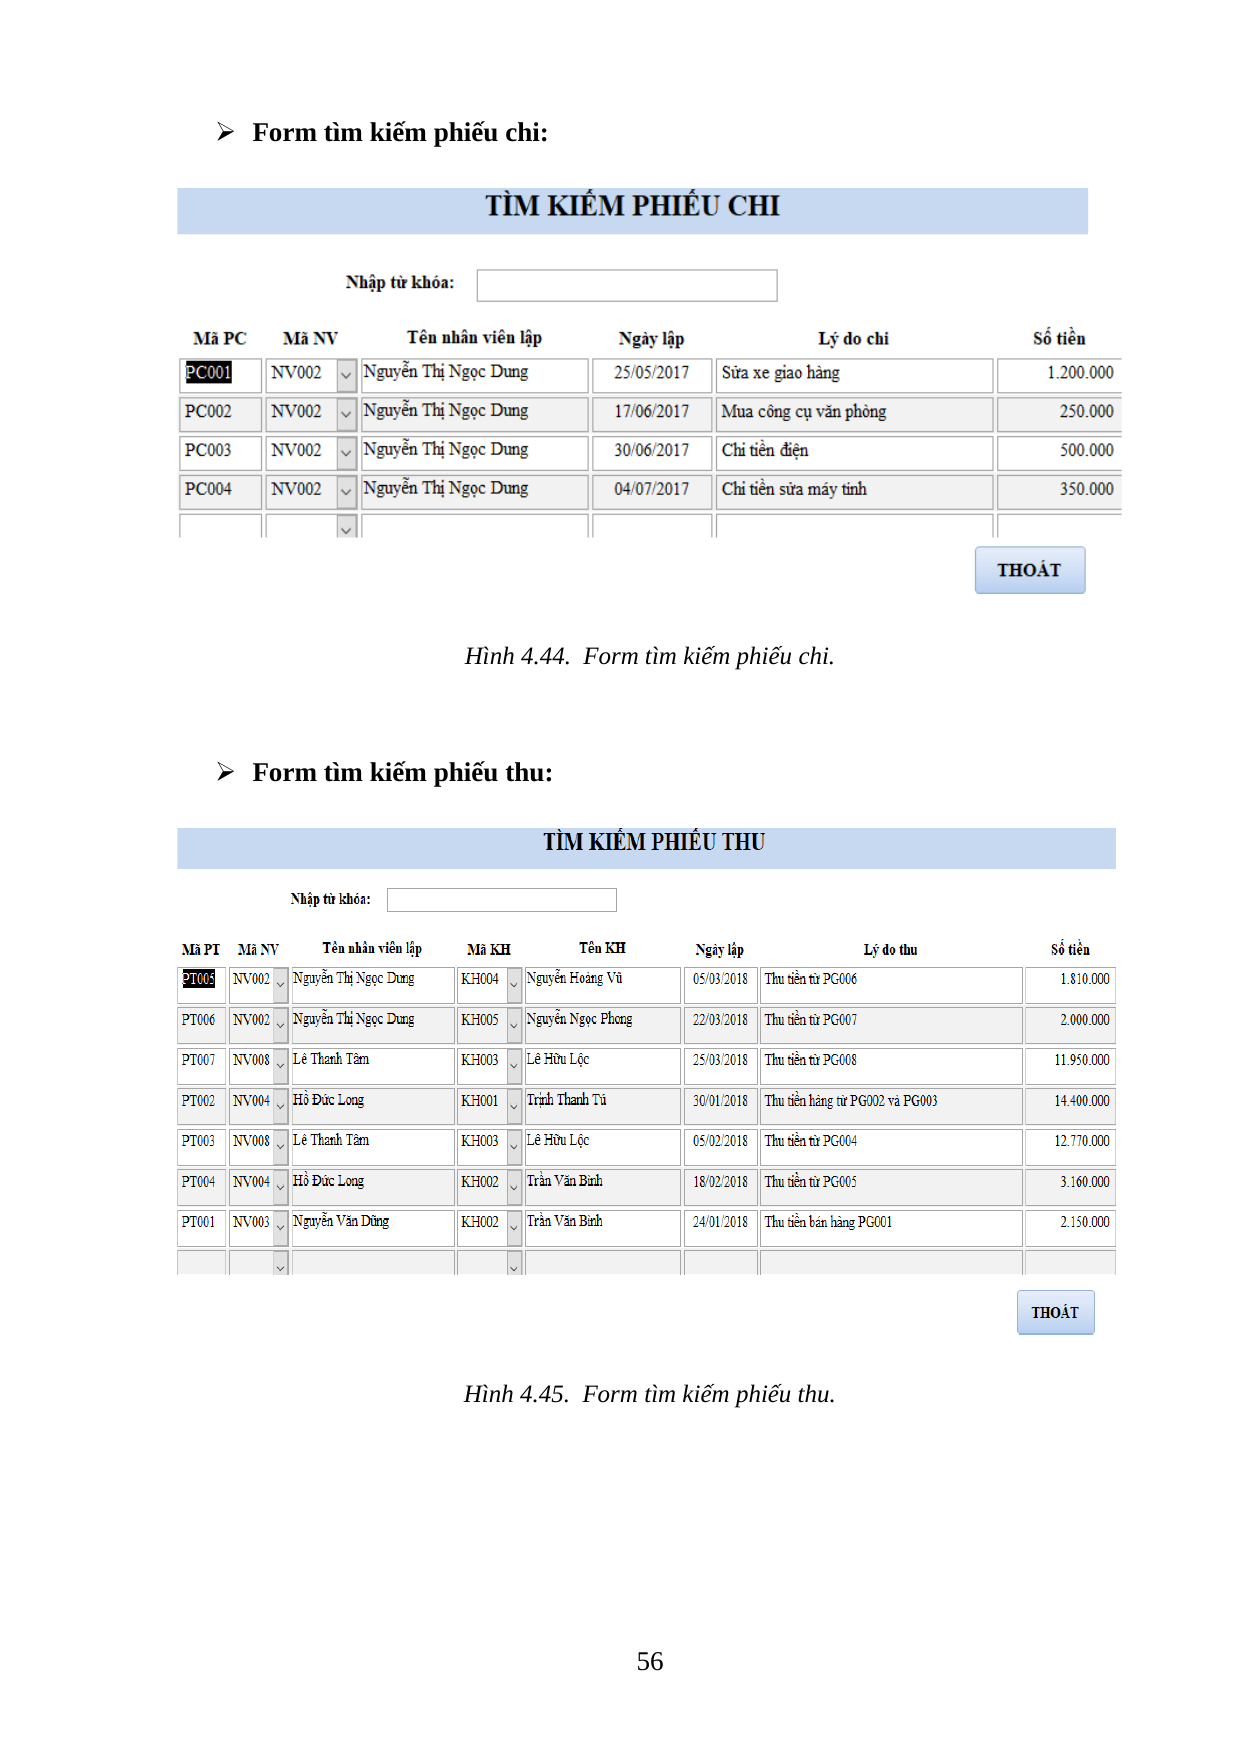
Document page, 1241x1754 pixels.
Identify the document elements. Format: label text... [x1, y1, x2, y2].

text Hình 4.45. Form tìm kiếm phiếu thu. [175, 1379, 1124, 1408]
text Hình 4.44. Form tìm kiếm phiếu chi. [175, 641, 1124, 669]
picture [177, 828, 1116, 1335]
subtitle Form tìm kiếm phiếu thu: [215, 756, 1161, 787]
subtitle Form tìm kiếm phiếu chi: [215, 116, 1161, 147]
picture [177, 188, 1122, 594]
